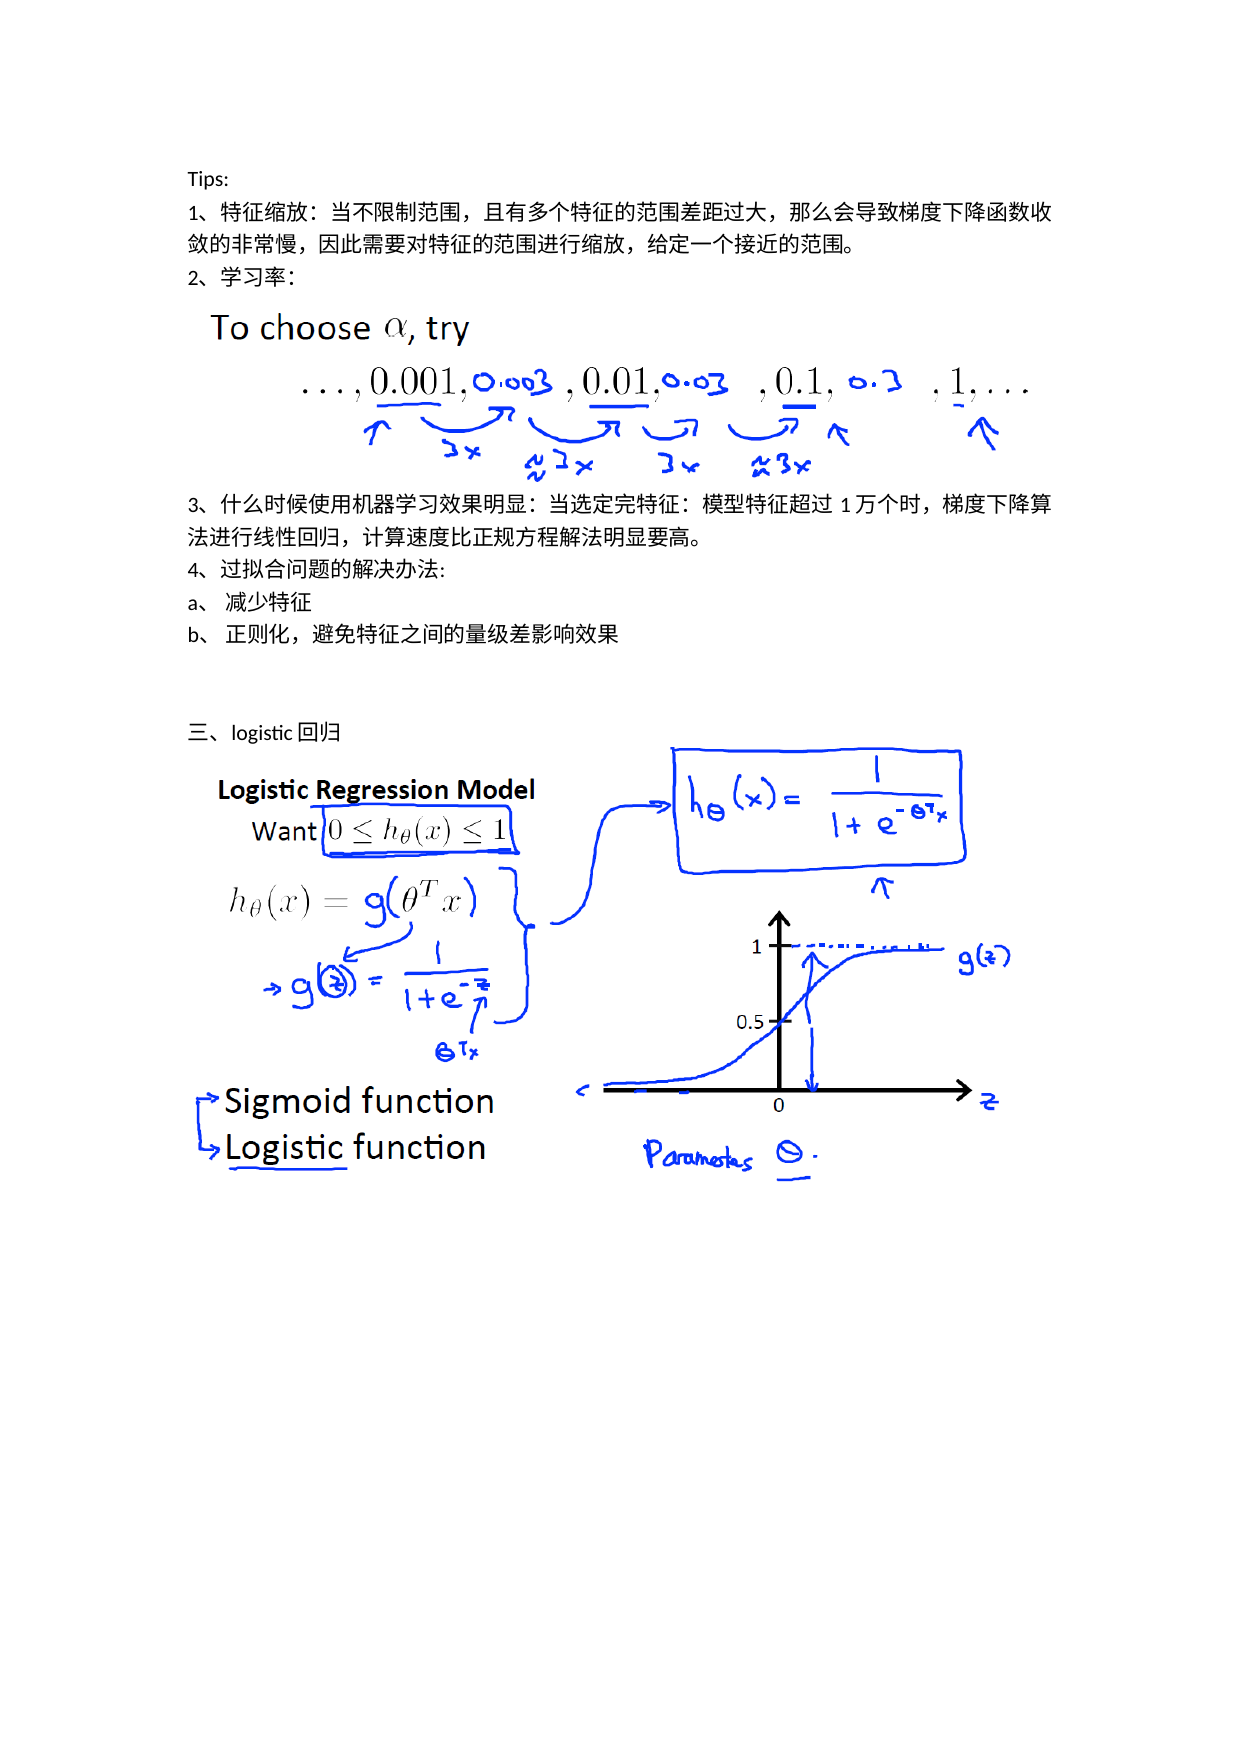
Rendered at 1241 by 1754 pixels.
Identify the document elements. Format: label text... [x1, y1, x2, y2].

text 3、什么时候使用机器学习效果明显：当选定完特征：模型特征超过1万个时，梯度下降算法进行线性回归，计算速度比正规方程解法明显要高。 [187, 487, 1053, 552]
picture [187, 292, 1053, 485]
text 三、logistic回归 [187, 714, 1053, 747]
text Tips: [187, 162, 1053, 194]
list 正则化，避免特征之间的量级差影响效果 [187, 617, 1053, 649]
text 4、过拟合问题的解决办法: [187, 552, 1053, 584]
text 1、特征缩放：当不限制范围，且有多个特征的范围差距过大，那么会导致梯度下降函数收敛的非常慢，因此需要对特征的范围进行缩放，给定一个接近的范围。 [187, 194, 1053, 259]
text 2、学习率： [187, 259, 1053, 292]
picture [187, 747, 1053, 1194]
list 减少特征 [187, 584, 1053, 617]
